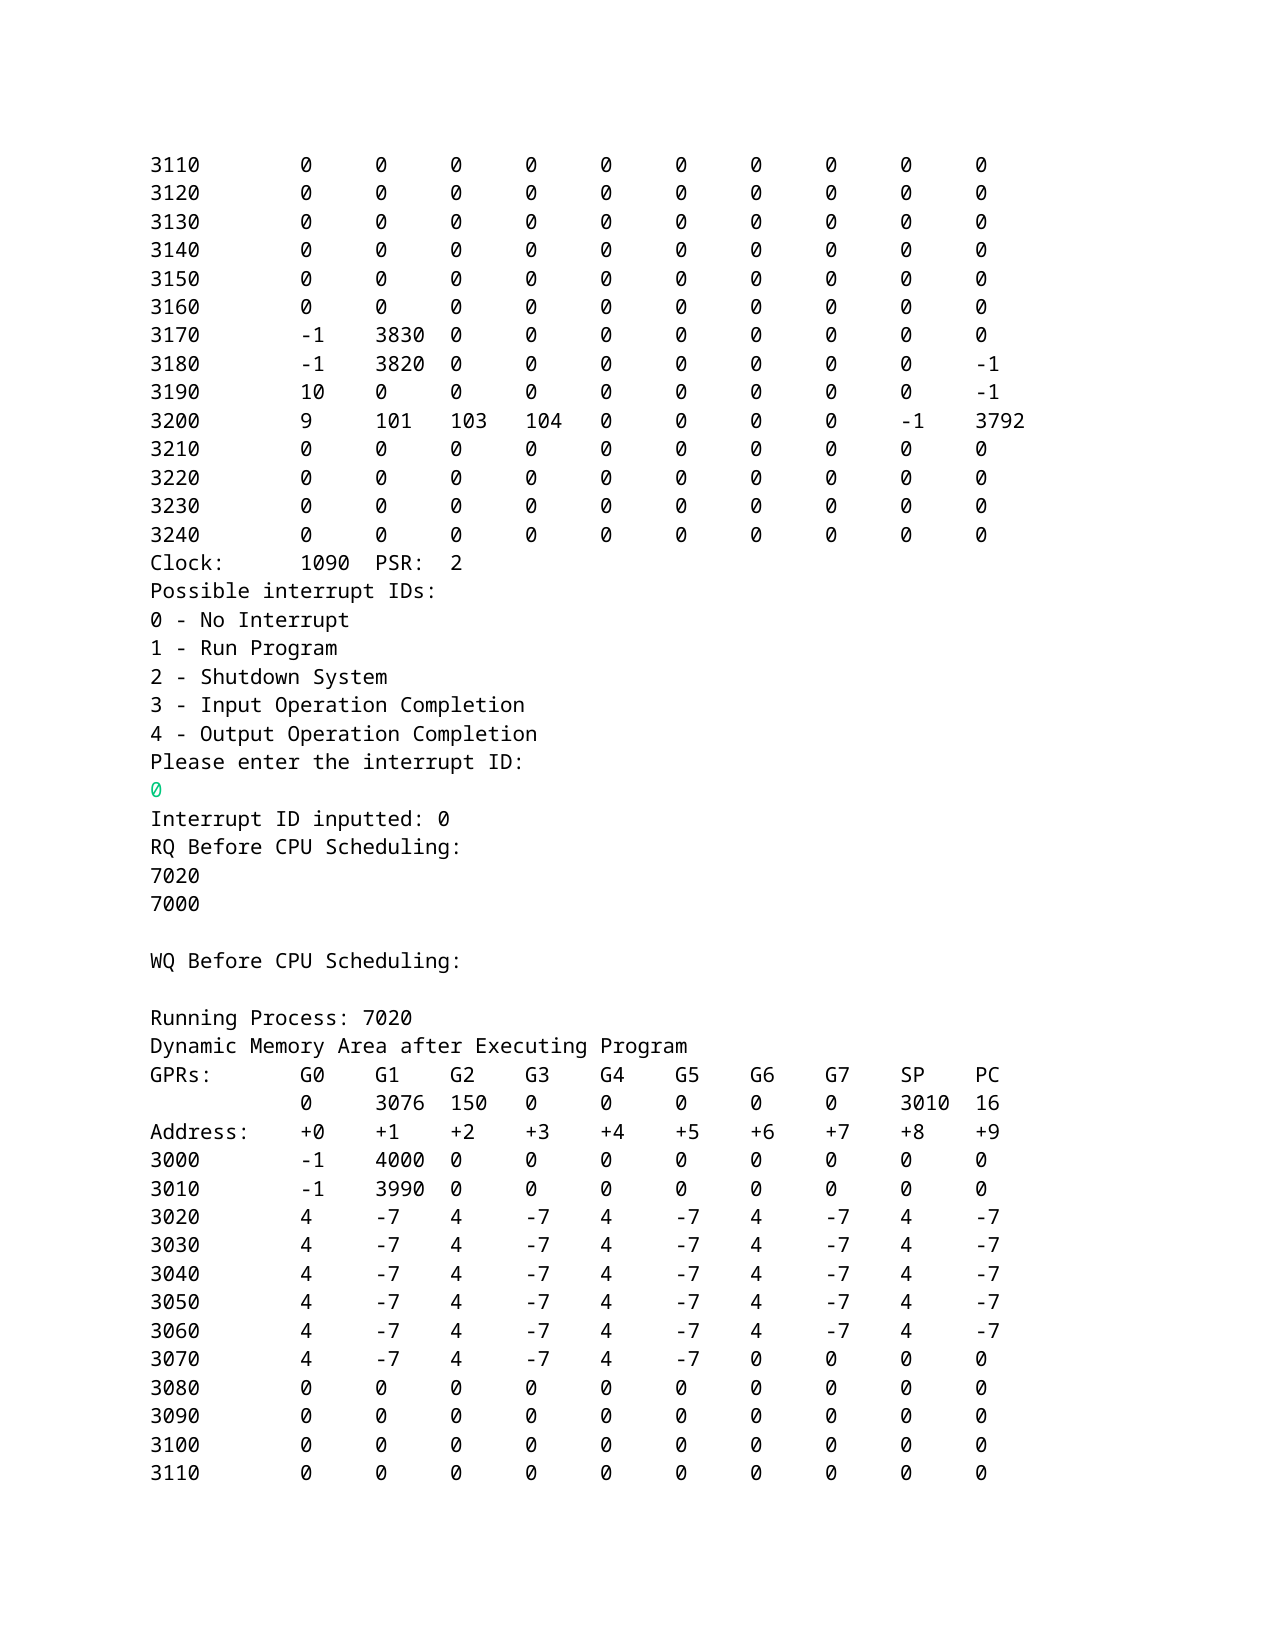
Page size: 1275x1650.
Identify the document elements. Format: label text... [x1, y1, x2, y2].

text 3210 0 0 0 0 0 0 0 0 0 0 [150, 434, 1125, 463]
text 0 [150, 776, 1125, 804]
text 3160 0 0 0 0 0 0 0 0 0 0 [150, 292, 1125, 321]
text 7000 [150, 889, 1125, 918]
text Interrupt ID inputted: 0 [150, 804, 1125, 832]
text 3020 4 -7 4 -7 4 -7 4 -7 4 -7 [150, 1202, 1125, 1231]
text GPRs: G0 G1 G2 G3 G4 G5 G6 G7 SP PC [150, 1060, 1125, 1088]
text 3180 -1 3820 0 0 0 0 0 0 0 -1 [150, 349, 1125, 377]
text 3060 4 -7 4 -7 4 -7 4 -7 4 -7 [150, 1316, 1125, 1344]
text 7020 [150, 861, 1125, 889]
text 3230 0 0 0 0 0 0 0 0 0 0 [150, 491, 1125, 520]
text 3040 4 -7 4 -7 4 -7 4 -7 4 -7 [150, 1259, 1125, 1287]
text 3170 -1 3830 0 0 0 0 0 0 0 0 [150, 321, 1125, 349]
text 3000 -1 4000 0 0 0 0 0 0 0 0 [150, 1145, 1125, 1174]
text 3190 10 0 0 0 0 0 0 0 0 -1 [150, 377, 1125, 406]
text 3140 0 0 0 0 0 0 0 0 0 0 [150, 235, 1125, 264]
text 3120 0 0 0 0 0 0 0 0 0 0 [150, 178, 1125, 207]
text 3030 4 -7 4 -7 4 -7 4 -7 4 -7 [150, 1231, 1125, 1259]
text RQ Before CPU Scheduling: [150, 832, 1125, 861]
text 0 3076 150 0 0 0 0 0 3010 16 [150, 1088, 1125, 1117]
text 3 - Input Operation Completion [150, 690, 1125, 719]
text 3110 0 0 0 0 0 0 0 0 0 0 [150, 150, 1125, 178]
text Running Process: 7020 [150, 1003, 1125, 1032]
text 3050 4 -7 4 -7 4 -7 4 -7 4 -7 [150, 1287, 1125, 1316]
text 4 - Output Operation Completion [150, 719, 1125, 747]
text WQ Before CPU Scheduling: [150, 946, 1125, 975]
text Possible interrupt IDs: [150, 577, 1125, 605]
text Please enter the interrupt ID: [150, 747, 1125, 776]
text 3220 0 0 0 0 0 0 0 0 0 0 [150, 463, 1125, 491]
text 0 - No Interrupt [150, 605, 1125, 633]
text 2 - Shutdown System [150, 662, 1125, 690]
text 1 - Run Program [150, 633, 1125, 662]
text 3240 0 0 0 0 0 0 0 0 0 0 [150, 520, 1125, 548]
text 3080 0 0 0 0 0 0 0 0 0 0 [150, 1373, 1125, 1401]
text 3100 0 0 0 0 0 0 0 0 0 0 [150, 1430, 1125, 1458]
text 3110 0 0 0 0 0 0 0 0 0 0 [150, 1458, 1125, 1487]
text Dynamic Memory Area after Executing Program [150, 1032, 1125, 1060]
text 3200 9 101 103 104 0 0 0 0 -1 3792 [150, 406, 1125, 434]
text 3130 0 0 0 0 0 0 0 0 0 0 [150, 207, 1125, 235]
text Address: +0 +1 +2 +3 +4 +5 +6 +7 +8 +9 [150, 1117, 1125, 1145]
text 3010 -1 3990 0 0 0 0 0 0 0 0 [150, 1174, 1125, 1202]
text 3090 0 0 0 0 0 0 0 0 0 0 [150, 1401, 1125, 1430]
text Clock: 1090 PSR: 2 [150, 548, 1125, 577]
text 3150 0 0 0 0 0 0 0 0 0 0 [150, 264, 1125, 292]
text 3070 4 -7 4 -7 4 -7 0 0 0 0 [150, 1344, 1125, 1373]
